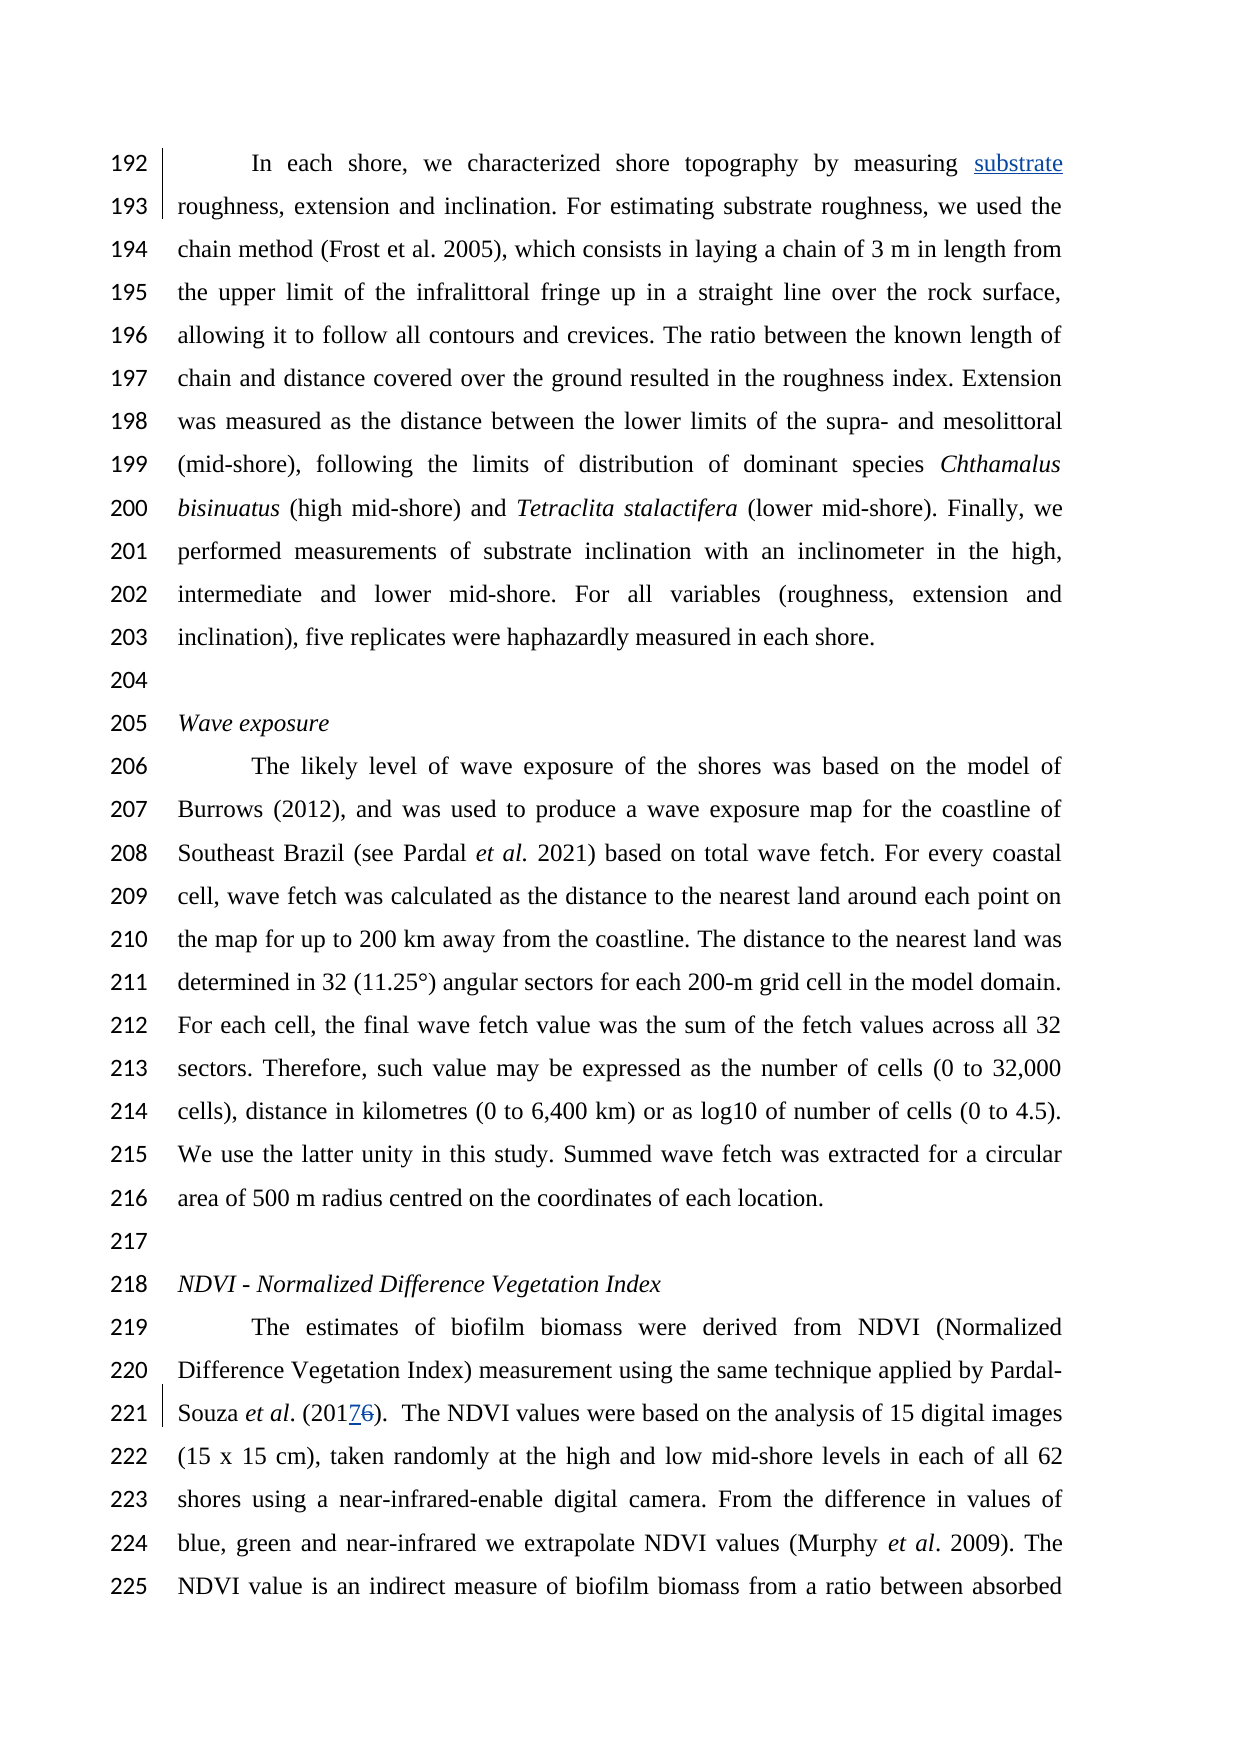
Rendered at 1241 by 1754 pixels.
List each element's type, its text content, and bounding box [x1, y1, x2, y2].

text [177, 1312, 1063, 1599]
text In each shore, we characterized shore topography by measuring roughness, extension and inclination. For estimating substrate roughness, we used the chain method (Frost et al. 2005), which consists in laying a chain of 3 m in length from the upper limit of the infralittoral fringe up in a straight line over the rock surface, allowing it to follow all contours and crevices. The ratio between the known length of chain and distance covered over the ground resulted in the roughness index. Extension was measured as the distance between the lower limits of the supra- and mesolittoral (mid-shore), following the limits of distribution of dominant species Chthamalus bisinuatus (high mid-shore) and Tetraclita stalactifera (lower mid-shore). Finally, we performed measurements of substrate inclination with an inclinometer in the high, intermediate and lower mid-shore. For all variables (roughness, extension and inclination), five replicates were haphazardly measured in each shore. [177, 148, 1063, 651]
text The likely level of wave exposure of the shores was based on the model of Burrows (2012), and was used to produce a wave exposure map for the coastline of Southeast Brazil (see Pardal et al. 2021) based on total wave fetch. For every coastal cell, wave fetch was calculated as the distance to the nearest land around each point on the map for up to 200 km away from the coastline. The distance to the nearest land was determined in 32 (11.25°) angular sectors for each 200-m grid cell in the model domain. For each cell, the final wave fetch value was the sum of the fetch values across all 32 sectors. Therefore, such value may be expressed as the number of cells (0 to 32,000 cells), distance in kilometres (0 to 6,400 km) or as log10 of number of cells (0 to 4.5). We use the latter unity in this study. Summed wave fetch was extracted for a circular area of 500 m radius centred on the coordinates of each location. [177, 751, 1063, 1211]
text Wave exposure [177, 708, 1063, 737]
text NDVI - Normalized Difference Vegetation Index [177, 1269, 1063, 1298]
